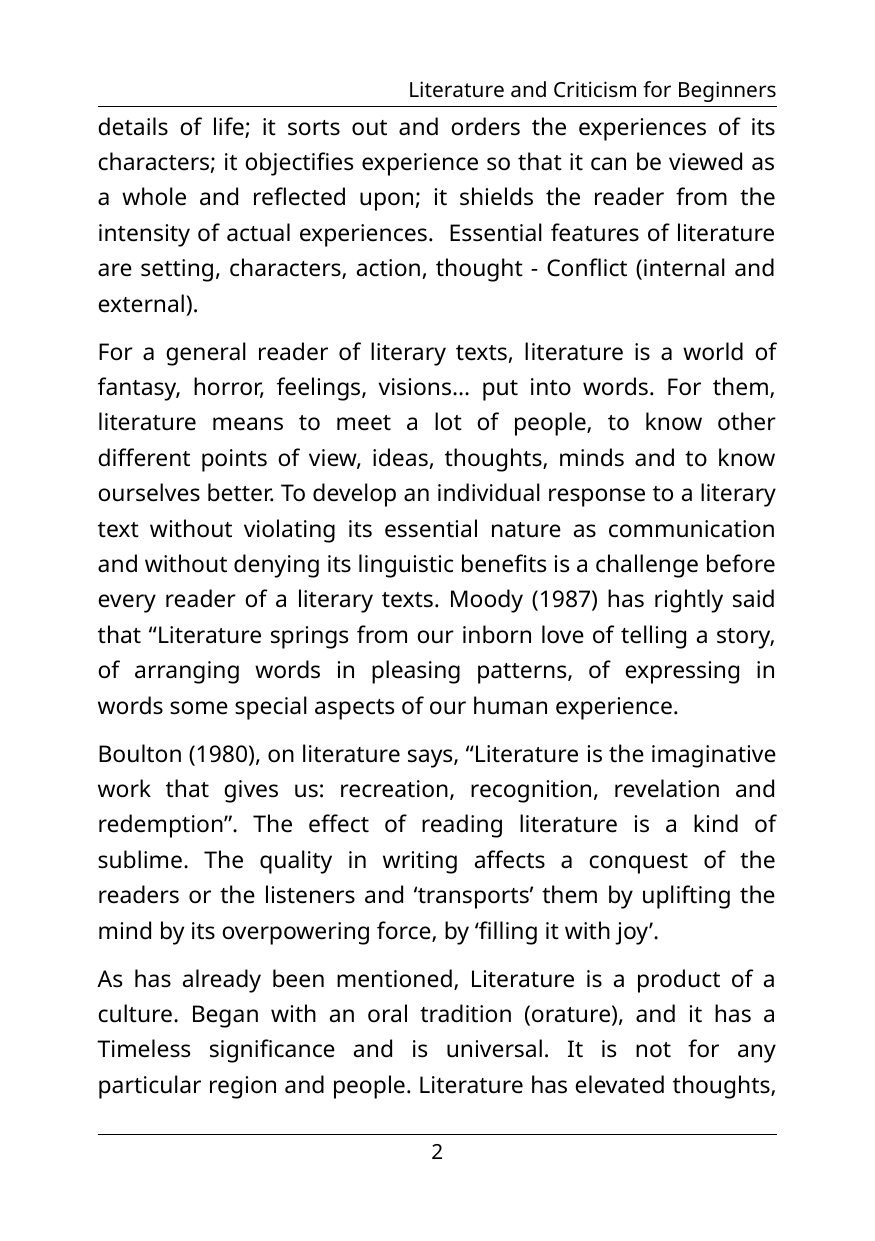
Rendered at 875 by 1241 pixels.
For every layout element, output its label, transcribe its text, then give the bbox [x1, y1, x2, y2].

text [97, 107, 777, 319]
text For a general reader of literary texts, literature is a world of fantasy, horror, feelings, visions… put into words. For them, literature means to meet a lot of people, to know other different points of view, ideas, thoughts, minds and to know ourselves better. To develop an individual response to a literary text without violating its essential nature as communication and without denying its linguistic benefits is a challenge before every reader of a literary texts. Moody (1987) has rightly said that “Literature springs from our inborn love of telling a story, of arranging words in pleasing patterns, of expressing in words some special aspects of our human experience. [97, 332, 777, 721]
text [97, 959, 777, 1100]
text Boulton (1980), on literature says, “Literature is the imaginative work that gives us: recreation, recognition, revelation and redemption”. The effect of reading literature is a kind of sublime. The quality in writing affects a conquest of the readers or the listeners and ‘transports’ them by uplifting the mind by its overpowering force, by ‘filling it with joy’. [97, 734, 777, 946]
